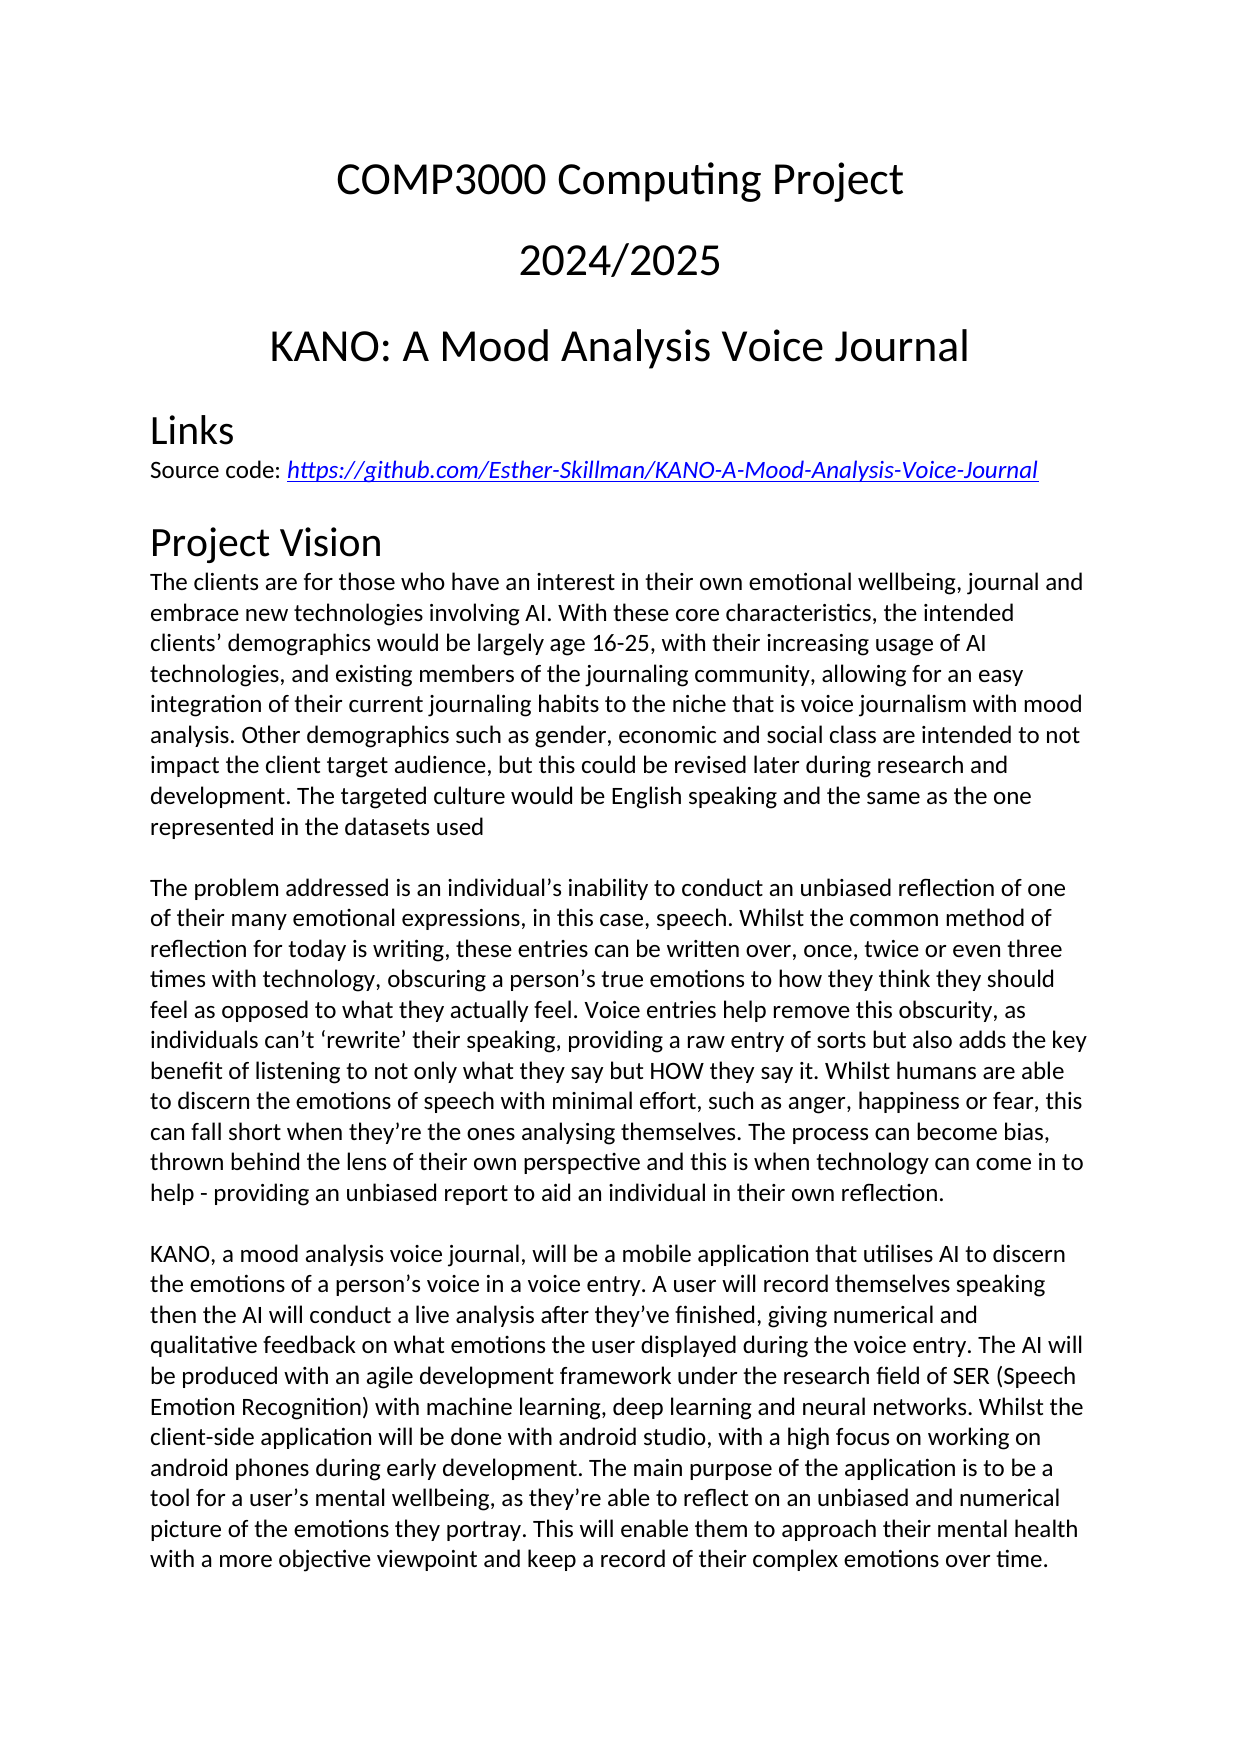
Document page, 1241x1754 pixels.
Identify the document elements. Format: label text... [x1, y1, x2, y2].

text The clients are for those who have an interest in their own emotional wellbeing, journal and embrace new technologies involving AI. With these core characteristics, the intended clients’ demographics would be largely age 16-25, with their increasing usage of AI technologies, and existing members of the journaling community, allowing for an easy integration of their current journaling habits to the niche that is voice journalism with mood analysis. Other demographics such as gender, economic and social class are intended to not impact the client target audience, but this could be revised later during research and development. The targeted culture would be English speaking and the same as the one represented in the datasets used [150, 567, 1090, 841]
text Source code: https://github.com/Esther-Skillman/KANO-A-Mood-Analysis-Voice-Journal [150, 455, 1090, 485]
subtitle KANO: A Mood Analysis Voice Journal [150, 317, 1090, 373]
subtitle Links [150, 404, 1090, 455]
subtitle COMP3000 Computing Project [150, 150, 1090, 206]
subtitle Project Vision [150, 516, 1090, 567]
text KANO, a mood analysis voice journal, will be a mobile application that utilises AI to discern the emotions of a person’s voice in a voice entry. A user will record themselves speaking then the AI will conduct a live analysis after they’ve finished, giving numerical and qualitative feedback on what emotions the user displayed during the voice entry. The AI will be produced with an agile development framework under the research field of SER (Speech Emotion Recognition) with machine learning, deep learning and neural networks. Whilst the client-side application will be done with android studio, with a high focus on working on android phones during early development. The main purpose of the application is to be a tool for a user’s mental wellbeing, as they’re able to reflect on an unbiased and numerical picture of the emotions they portray. This will enable them to approach their mental health with a more objective viewpoint and keep a record of their complex emotions over time. [150, 1238, 1090, 1574]
text The problem addressed is an individual’s inability to conduct an unbiased reflection of one of their many emotional expressions, in this case, speech. Whilst the common method of reflection for today is writing, these entries can be written over, once, twice or even three times with technology, obscuring a person’s true emotions to how they think they should feel as opposed to what they actually feel. Voice entries help remove this obscurity, as individuals can’t ‘rewrite’ their speaking, providing a raw entry of sorts but also adds the key benefit of listening to not only what they say but HOW they say it. Whilst humans are able to discern the emotions of speech with minimal effort, such as anger, happiness or fear, this can fall short when they’re the ones analysing themselves. The process can become bias, thrown behind the lens of their own perspective and this is when technology can come in to help - providing an unbiased report to aid an individual in their own reflection. [150, 872, 1090, 1207]
subtitle 2024/2025 [150, 231, 1090, 287]
